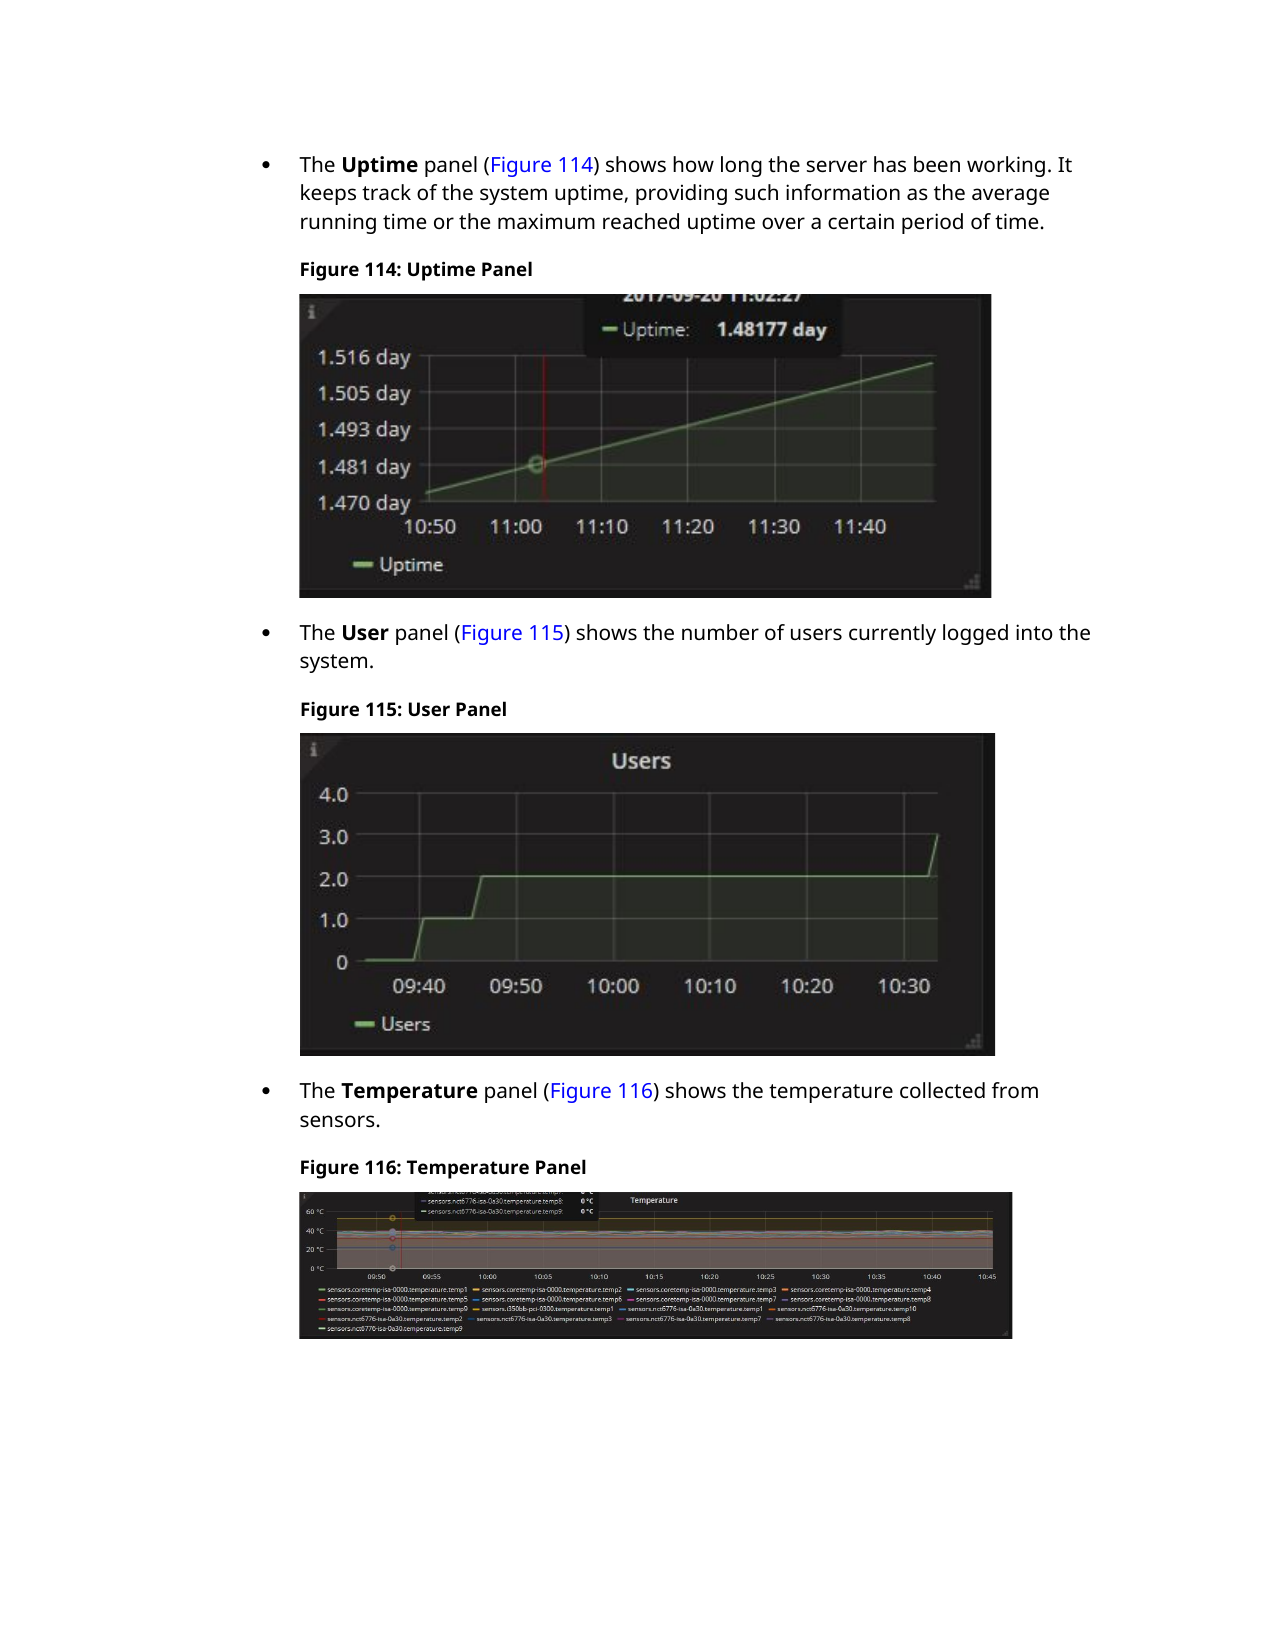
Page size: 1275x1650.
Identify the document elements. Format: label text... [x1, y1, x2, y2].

picture [300, 733, 996, 1056]
list The User panel (Figure 115) shows the number of users currently logged into the system. [262, 618, 1125, 675]
list The Temperature panel (Figure 116) shows the temperature collected from sensors. [262, 1077, 1125, 1133]
text Figure 115: User Panel [300, 696, 1125, 721]
text Figure 114: Uptime Panel [299, 256, 1125, 282]
text Figure 116: Temperature Panel [299, 1154, 1125, 1180]
list The Uptime panel (Figure 114) shows how long the server has been working. It keeps track of the system uptime, providing such information as the average running time or the maximum reached uptime over a certain period of time. [262, 150, 1125, 235]
picture [299, 294, 992, 598]
picture [299, 1192, 1013, 1339]
